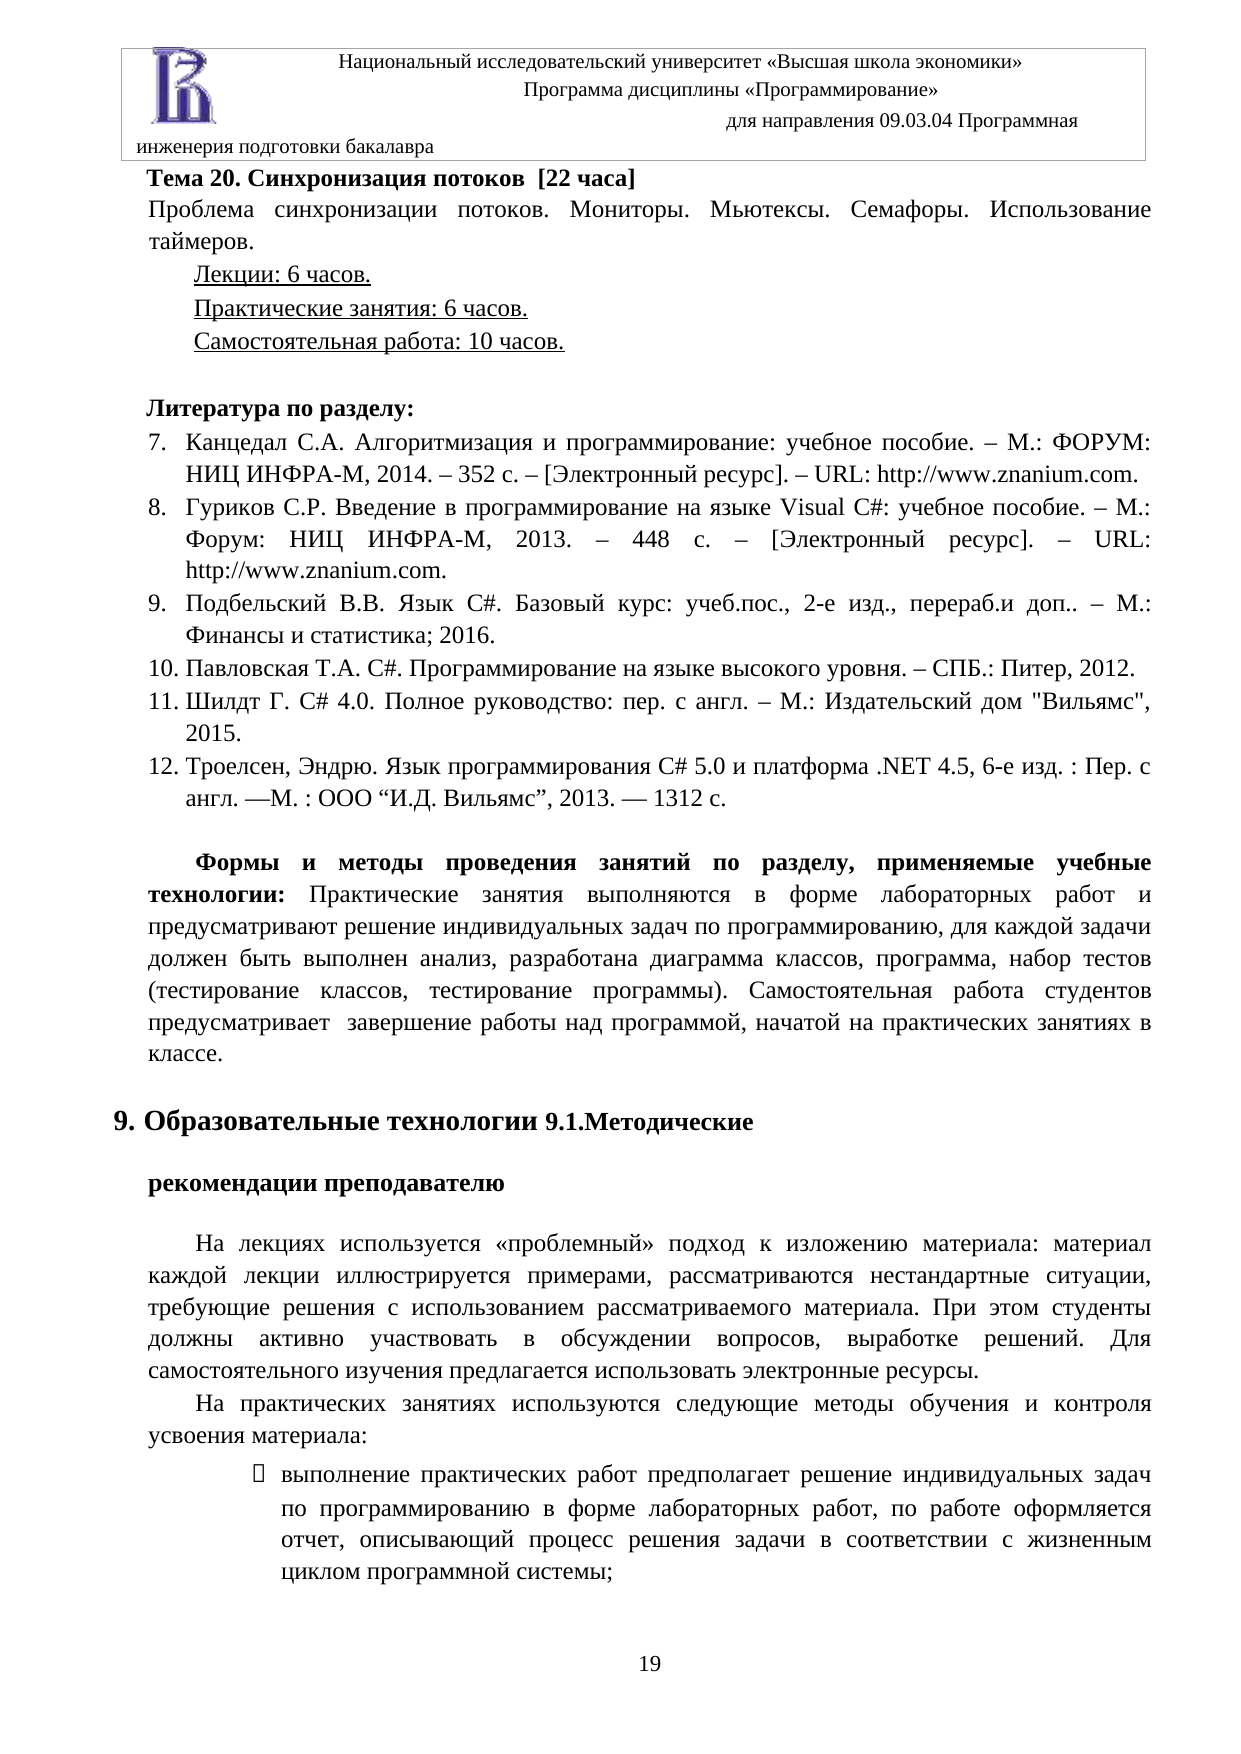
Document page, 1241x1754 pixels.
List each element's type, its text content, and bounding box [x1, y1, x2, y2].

list выполнение практических работ предполагает решение индивидуальных задач по программированию в форме лабораторных работ, по работе оформляется отчет, описывающий процесс решения задачи в соответствии с жизненным циклом программной системы; [251, 1456, 1152, 1585]
text Практические занятия: 6 часов. [193, 293, 706, 321]
subtitle Тема 20. Синхронизация потоков [22 часа] [146, 125, 1152, 192]
list Шилдт Г. C# 4.0. Полное руководство: пер. с англ. – М.: Издательский дом "Вильямс", 2015. [148, 686, 1152, 747]
picture [150, 49, 218, 124]
text Литература по разделу: [146, 393, 1152, 422]
list Подбельский В.В. Язык С#. Базовый курс: учеб.пос., 2-е изд., перераб.и доп.. – М.: Финансы и статистика; 2016. [148, 588, 1152, 649]
list Канцедал С.А. Алгоритмизация и программирование: учебное пособие. – М.: ФОРУМ: НИЦ ИНФРА-М, 2014. – 352 с. – [Электронный ресурс]. – URL: http://www.znanium.com. [148, 427, 1152, 487]
text Лекции: 6 часов. [193, 259, 706, 288]
text На лекциях используется «проблемный» подход к изложению материала: материал каждой лекции иллюстрируется примерами, рассматриваются нестандартные ситуации, требующие решения с использованием рассматриваемого материала. При этом студенты должны активно участвовать в обсуждении вопросов, выработке решений. Для самостоятельного изучения предлагается использовать электронные ресурсы. [148, 1228, 1152, 1384]
text Формы и методы проведения занятий по разделу, применяемые учебные технологии: Практические занятия выполняются в форме лабораторных работ и предусматривают решение индивидуальных задач по программированию, для каждой задачи должен быть выполнен анализ, разработана диаграмма классов, программа, набор тестов (тестирование классов, тестирование программы). Самостоятельная работа студентов предусматривает завершение работы над программой, начатой на практических занятиях в классе. [148, 847, 1152, 1067]
list Павловская Т.А. С#. Программирование на языке высокого уровня. – СПБ.: Питер, 2012. [148, 653, 1152, 682]
subtitle 9. Образовательные технологии 9.1.Методические рекомендации преподавателю [113, 1103, 758, 1197]
text Проблема синхронизации потоков. Мониторы. Мьютексы. Семафоры. Использование таймеров. [148, 194, 1152, 255]
list Троелсен, Эндрю. Язык программирования C# 5.0 и платформа .NET 4.5, 6-е изд. : Пер. с англ. —М. : ООО “И.Д. Вильямс”, 2013. — 1312 с. [148, 751, 1152, 812]
text Самостоятельная работа: 10 часов. [193, 326, 706, 355]
list Гуриков С.Р. Введение в программирование на языке Visual C#: учебное пособие. – М.: Форум: НИЦ ИНФРА-М, 2013. – 448 с. – [Электронный ресурс]. – URL: http://www.znanium.com. [148, 492, 1152, 584]
text На практических занятиях используются следующие методы обучения и контроля усвоения материала: [148, 1388, 1152, 1449]
